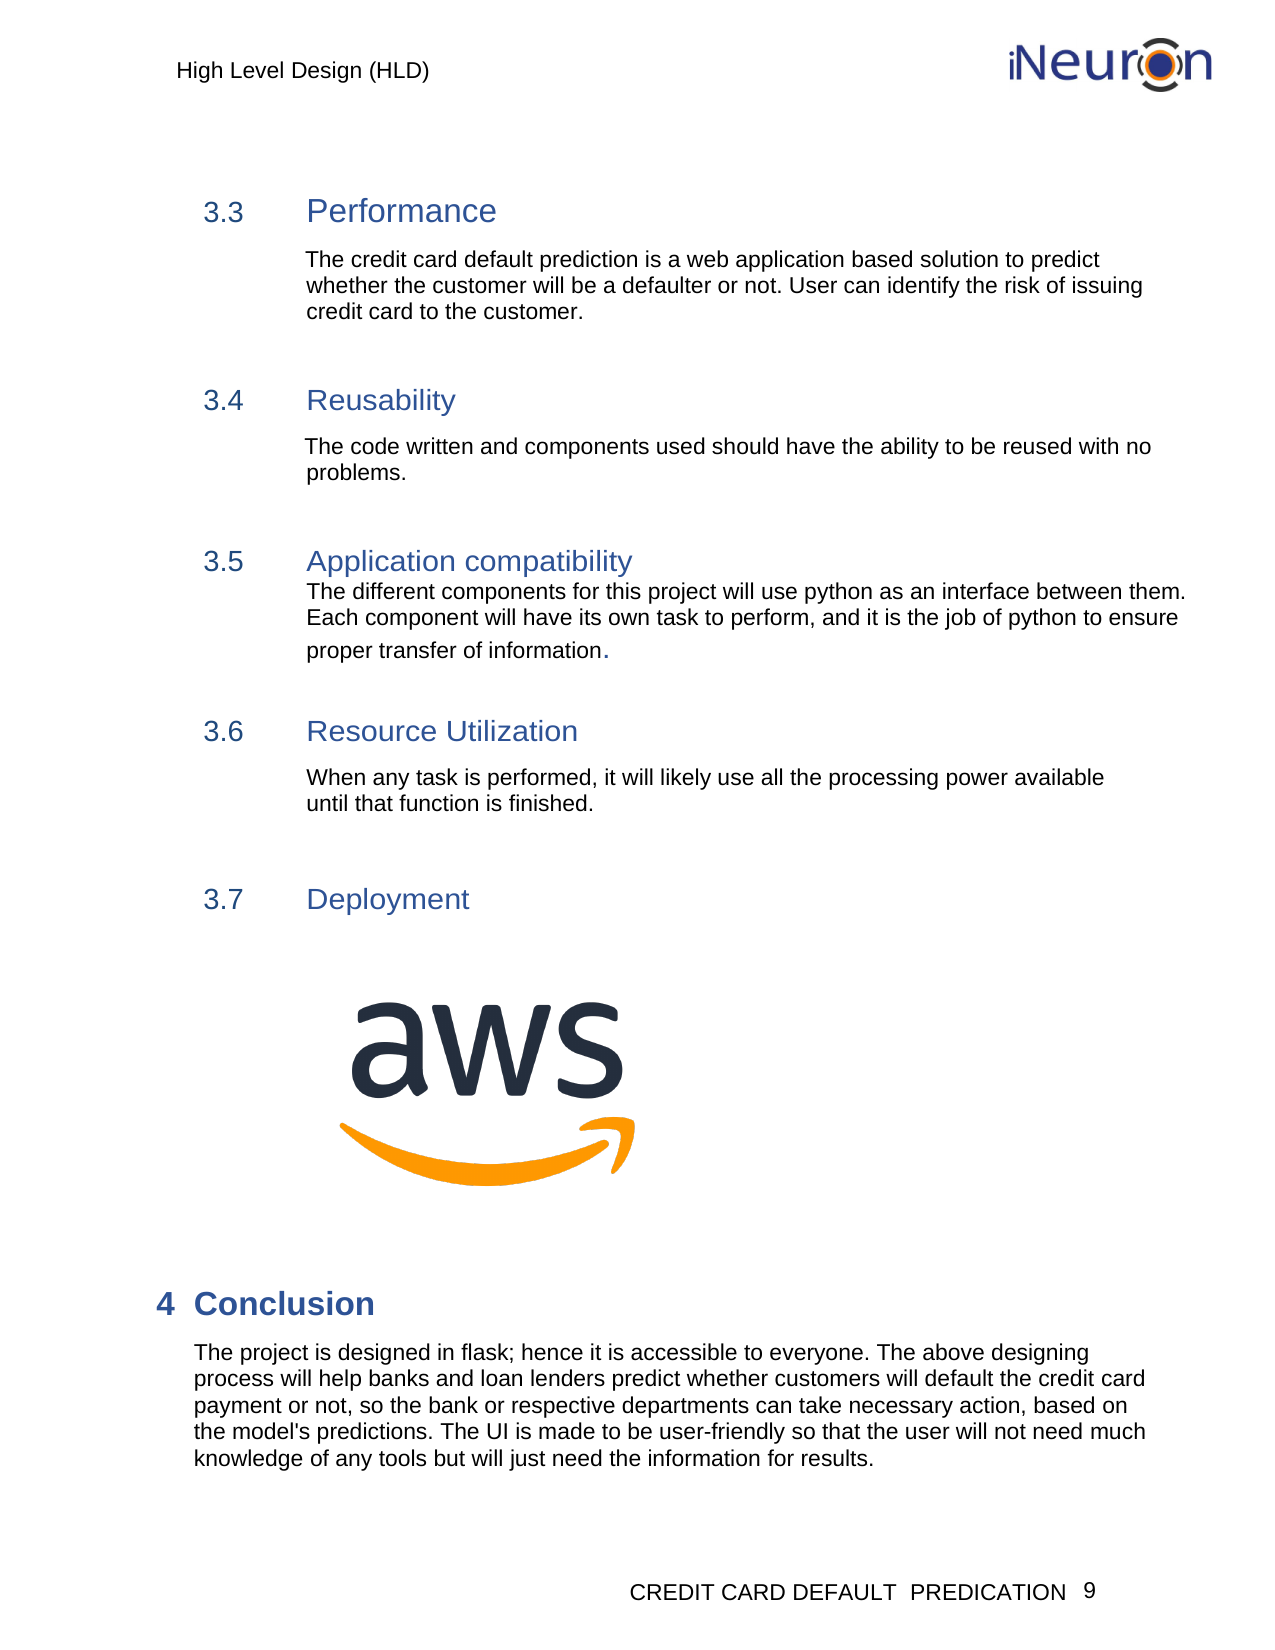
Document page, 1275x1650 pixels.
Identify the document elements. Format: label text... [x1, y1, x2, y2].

list Application compatibility [203, 544, 1152, 578]
list Deployment [203, 882, 1152, 916]
list The code written and components used should have the ability to be reused with no problems. [241, 433, 1152, 486]
list Resource Utilization [203, 714, 1152, 747]
list Performance [203, 191, 1152, 229]
list Conclusion [156, 1284, 1152, 1323]
list The project is designed in flask; hence it is accessible to everyone. The above designing process will help banks and loan lenders predict whether customers will default the credit card payment or not, so the bank or respective departments can take necessary action, based on the model's predictions. The UI is made to be user-friendly so that the user will not need much knowledge of any tools but will just need the information for results. [194, 1339, 1152, 1471]
picture [338, 1001, 636, 1187]
list The credit card default prediction is a web application based solution to predict whether the customer will be a defaulter or not. User can identify the risk of issuing credit card to the customer. [194, 246, 1152, 325]
list Reusability [203, 383, 1152, 417]
list The different components for this project will use python as an interface between them. Each component will have its own task to perform, and it is the job of python to ensure proper transfer of information. [306, 578, 1187, 664]
picture [1009, 38, 1212, 92]
list When any task is performed, it will likely use all the processing power available until that function is finished. [306, 763, 1152, 816]
